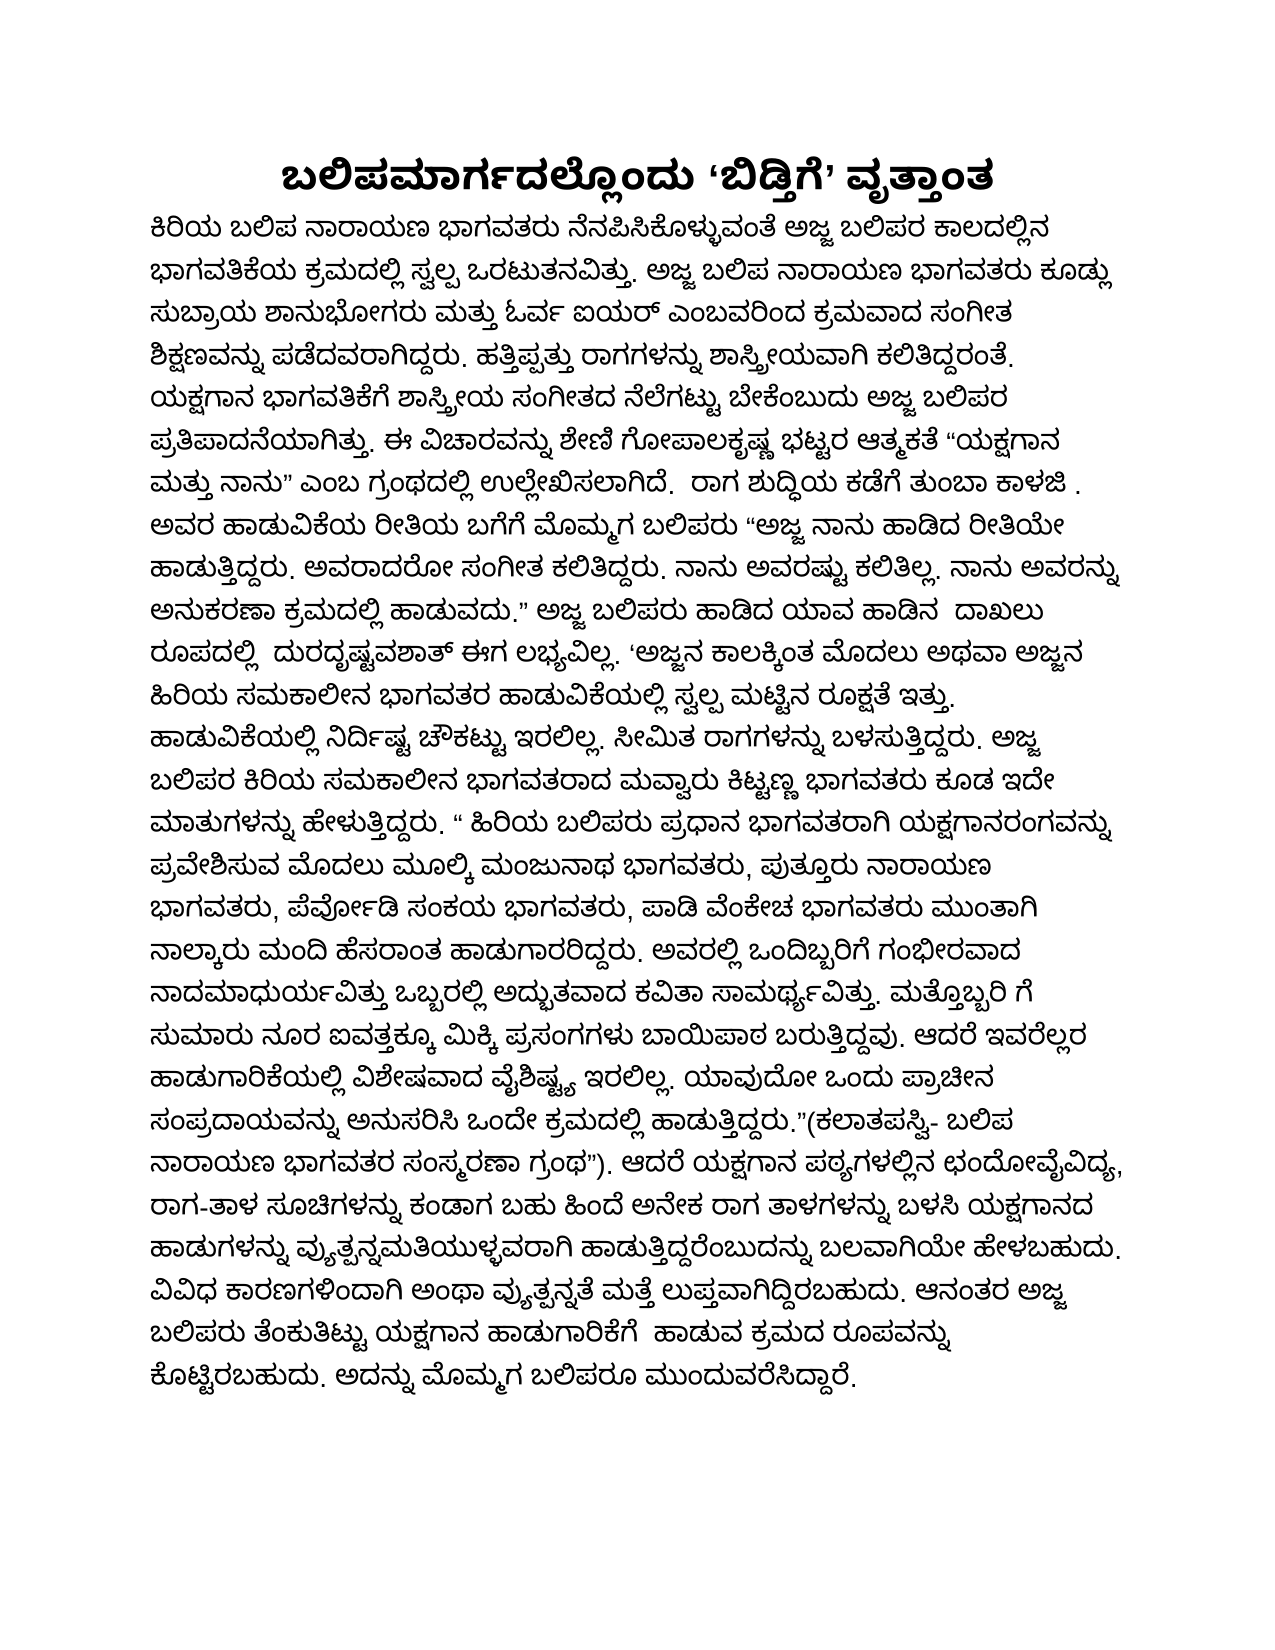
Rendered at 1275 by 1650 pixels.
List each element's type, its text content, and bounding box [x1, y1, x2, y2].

text ಬಲಿಪಮಾರ್ಗದಲ್ಲೊಂದು ‘ಬಿಡ್ತಿಗೆ’ ವೃತ್ತಾಂತ [150, 150, 1125, 205]
text ಕಿರಿಯ ಬಲಿಪ ನಾರಾಯಣ ಭಾಗವತರು ನೆನಪಿಸಿಕೊಳ್ಳುವಂತೆ ಅಜ್ಜ ಬಲಿಪರ ಕಾಲದಲ್ಲಿನ ಭಾಗವತಿಕೆಯ ಕ್ರಮದಲ್ಲಿ ಸ್ವಲ್ಪ ಒರಟುತನವಿತ್ತು. ಅಜ್ಜ ಬಲಿಪ ನಾರಾಯಣ ಭಾಗವತರು ಕೂಡ್ಲು ಸುಬ್ರಾಯ ಶಾನುಭೋಗರು ಮತ್ತು ಓರ್ವ ಐಯರ್ ಎಂಬವರಿಂದ ಕ್ರಮವಾದ ಸಂಗೀತ ಶಿಕ್ಷಣವನ್ನು ಪಡೆದವರಾಗಿದ್ದರು. ಹತ್ತಿಪ್ಪತ್ತು ರಾಗಗಳನ್ನು ಶಾಸ್ತ್ರೀಯವಾಗಿ ಕಲಿತಿದ್ದರಂತೆ. ಯಕ್ಷಗಾನ ಭಾಗವತಿಕೆಗೆ ಶಾಸ್ತ್ರೀಯ ಸಂಗೀತದ ನೆಲೆಗಟ್ಟು ಬೇಕೆಂಬುದು ಅಜ್ಜ ಬಲಿಪರ ಪ್ರತಿಪಾದನೆಯಾಗಿತ್ತು. ಈ ವಿಚಾರವನ್ನು ಶೇಣಿ ಗೋಪಾಲಕೃಷ್ಣ ಭಟ್ಟರ ಆತ್ಮಕತೆ “ಯಕ್ಷಗಾನ ಮತ್ತು ನಾನು” ಎಂಬ ಗ್ರಂಥದಲ್ಲಿ ಉಲ್ಲೇಖಿಸಲಾಗಿದೆ. ರಾಗ ಶುದ್ಧಿಯ ಕಡೆಗೆ ತುಂಬಾ ಕಾಳಜಿ . ಅವರ ಹಾಡುವಿಕೆಯ ರೀತಿಯ ಬಗೆಗೆ ಮೊಮ್ಮಗ ಬಲಿಪರು “ಅಜ್ಜ ನಾನು ಹಾಡಿದ ರೀತಿಯೇ ಹಾಡುತ್ತಿದ್ದರು. ಅವರಾದರೋ ಸಂಗೀತ ಕಲಿತಿದ್ದರು. ನಾನು ಅವರಷ್ಟು ಕಲಿತಿಲ್ಲ. ನಾನು ಅವರನ್ನು ಅನುಕರಣಾ ಕ್ರಮದಲ್ಲಿ ಹಾಡುವದು.” ಅಜ್ಜ ಬಲಿಪರು ಹಾಡಿದ ಯಾವ ಹಾಡಿನ ದಾಖಲು ರೂಪದಲ್ಲಿ ದುರದೃಷ್ಟವಶಾತ್ ಈಗ ಲಭ್ಯವಿಲ್ಲ. ‘ಅಜ್ಜನ ಕಾಲಕ್ಕಿಂತ ಮೊದಲು ಅಥವಾ ಅಜ್ಜನ ಹಿರಿಯ ಸಮಕಾಲೀನ ಭಾಗವತರ ಹಾಡುವಿಕೆಯಲ್ಲಿ ಸ್ವಲ್ಪ ಮಟ್ಟಿನ ರೂಕ್ಷತೆ ಇತ್ತು. ಹಾಡುವಿಕೆಯಲ್ಲಿ ನಿರ್ದಿಷ್ಟ ಚೌಕಟ್ಟು ಇರಲಿಲ್ಲ. ಸೀಮಿತ ರಾಗಗಳನ್ನು ಬಳಸುತ್ತಿದ್ದರು. ಅಜ್ಜ ಬಲಿಪರ ಕಿರಿಯ ಸಮಕಾಲೀನ ಭಾಗವತರಾದ ಮವ್ವಾರು ಕಿಟ್ಟಣ್ಣ ಭಾಗವತರು ಕೂಡ ಇದೇ ಮಾತುಗಳನ್ನು ಹೇಳುತ್ತಿದ್ದರು. “ ಹಿರಿಯ ಬಲಿಪರು ಪ್ರಧಾನ ಭಾಗವತರಾಗಿ ಯಕ್ಷಗಾನರಂಗವನ್ನು ಪ್ರವೇಶಿಸುವ ಮೊದಲು ಮೂಲ್ಕಿ ಮಂಜುನಾಥ ಭಾಗವತರು, ಪುತ್ತೂರು ನಾರಾಯಣ ಭಾಗವತರು, ಪೆರ್ವೋಡಿ ಸಂಕಯ ಭಾಗವತರು, ಪಾಡಿ ವೆಂಕೇಚ ಭಾಗವತರು ಮುಂತಾಗಿ ನಾಲ್ಕಾರು ಮಂದಿ ಹೆಸರಾಂತ ಹಾಡುಗಾರರಿದ್ದರು. ಅವರಲ್ಲಿ ಒಂದಿಬ್ಬರಿಗೆ ಗಂಭೀರವಾದ ನಾದಮಾಧುರ್ಯವಿತ್ತು ಒಬ್ಬರಲ್ಲಿ ಅದ್ಭುತವಾದ ಕವಿತಾ ಸಾಮರ್ಥ್ಯವಿತ್ತು. ಮತ್ತೊಬ್ಬರಿ ಗೆ ಸುಮಾರು ನೂರ ಐವತ್ತಕ್ಕೂ ಮಿಕ್ಕಿ ಪ್ರಸಂಗಗಳು ಬಾಯಿಪಾಠ ಬರುತ್ತಿದ್ದವು. ಆದರೆ ಇವರೆಲ್ಲರ ಹಾಡುಗಾರಿಕೆಯಲ್ಲಿ ವಿಶೇಷವಾದ ವೈಶಿಷ್ಟ್ಯ ಇರಲಿಲ್ಲ. ಯಾವುದೋ ಒಂದು ಪ್ರಾಚೀನ ಸಂಪ್ರದಾಯವನ್ನು ಅನುಸರಿಸಿ ಒಂದೇ ಕ್ರಮದಲ್ಲಿ ಹಾಡುತ್ತಿದ್ದರು.”(ಕಲಾತಪಸ್ವಿ- ಬಲಿಪ ನಾರಾಯಣ ಭಾಗವತರ ಸಂಸ್ಮರಣಾ ಗ್ರಂಥ”). ಆದರೆ ಯಕ್ಷಗಾನ ಪಠ್ಯಗಳಲ್ಲಿನ ಛಂದೋವೈವಿದ್ಯ, ರಾಗ-ತಾಳ ಸೂಚಿಗಳನ್ನು ಕಂಡಾಗ ಬಹು ಹಿಂದೆ ಅನೇಕ ರಾಗ ತಾಳಗಳನ್ನು ಬಳಸಿ ಯಕ್ಷಗಾನದ ಹಾಡುಗಳನ್ನು ವ್ಯುತ್ಪನ್ನಮತಿಯುಳ್ಳವರಾಗಿ ಹಾಡುತ್ತಿದ್ದರೆಂಬುದನ್ನು ಬಲವಾಗಿಯೇ ಹೇಳಬಹುದು. ವಿವಿಧ ಕಾರಣಗಳಿಂದಾಗಿ ಅಂಥಾ ವ್ಯುತ್ಪನ್ನತೆ ಮತ್ತೆ ಲುಪ್ತವಾಗಿದ್ದಿರಬಹುದು. ಆನಂತರ ಅಜ್ಜ ಬಲಿಪರು ತೆಂಕುತಿಟ್ಟು ಯಕ್ಷಗಾನ ಹಾಡುಗಾರಿಕೆಗೆ ಹಾಡುವ ಕ್ರಮದ ರೂಪವನ್ನು ಕೊಟ್ಟಿರಬಹುದು. ಅದನ್ನು ಮೊಮ್ಮಗ ಬಲಿಪರೂ ಮುಂದುವರೆಸಿದ್ದಾರೆ. [150, 205, 1125, 1395]
